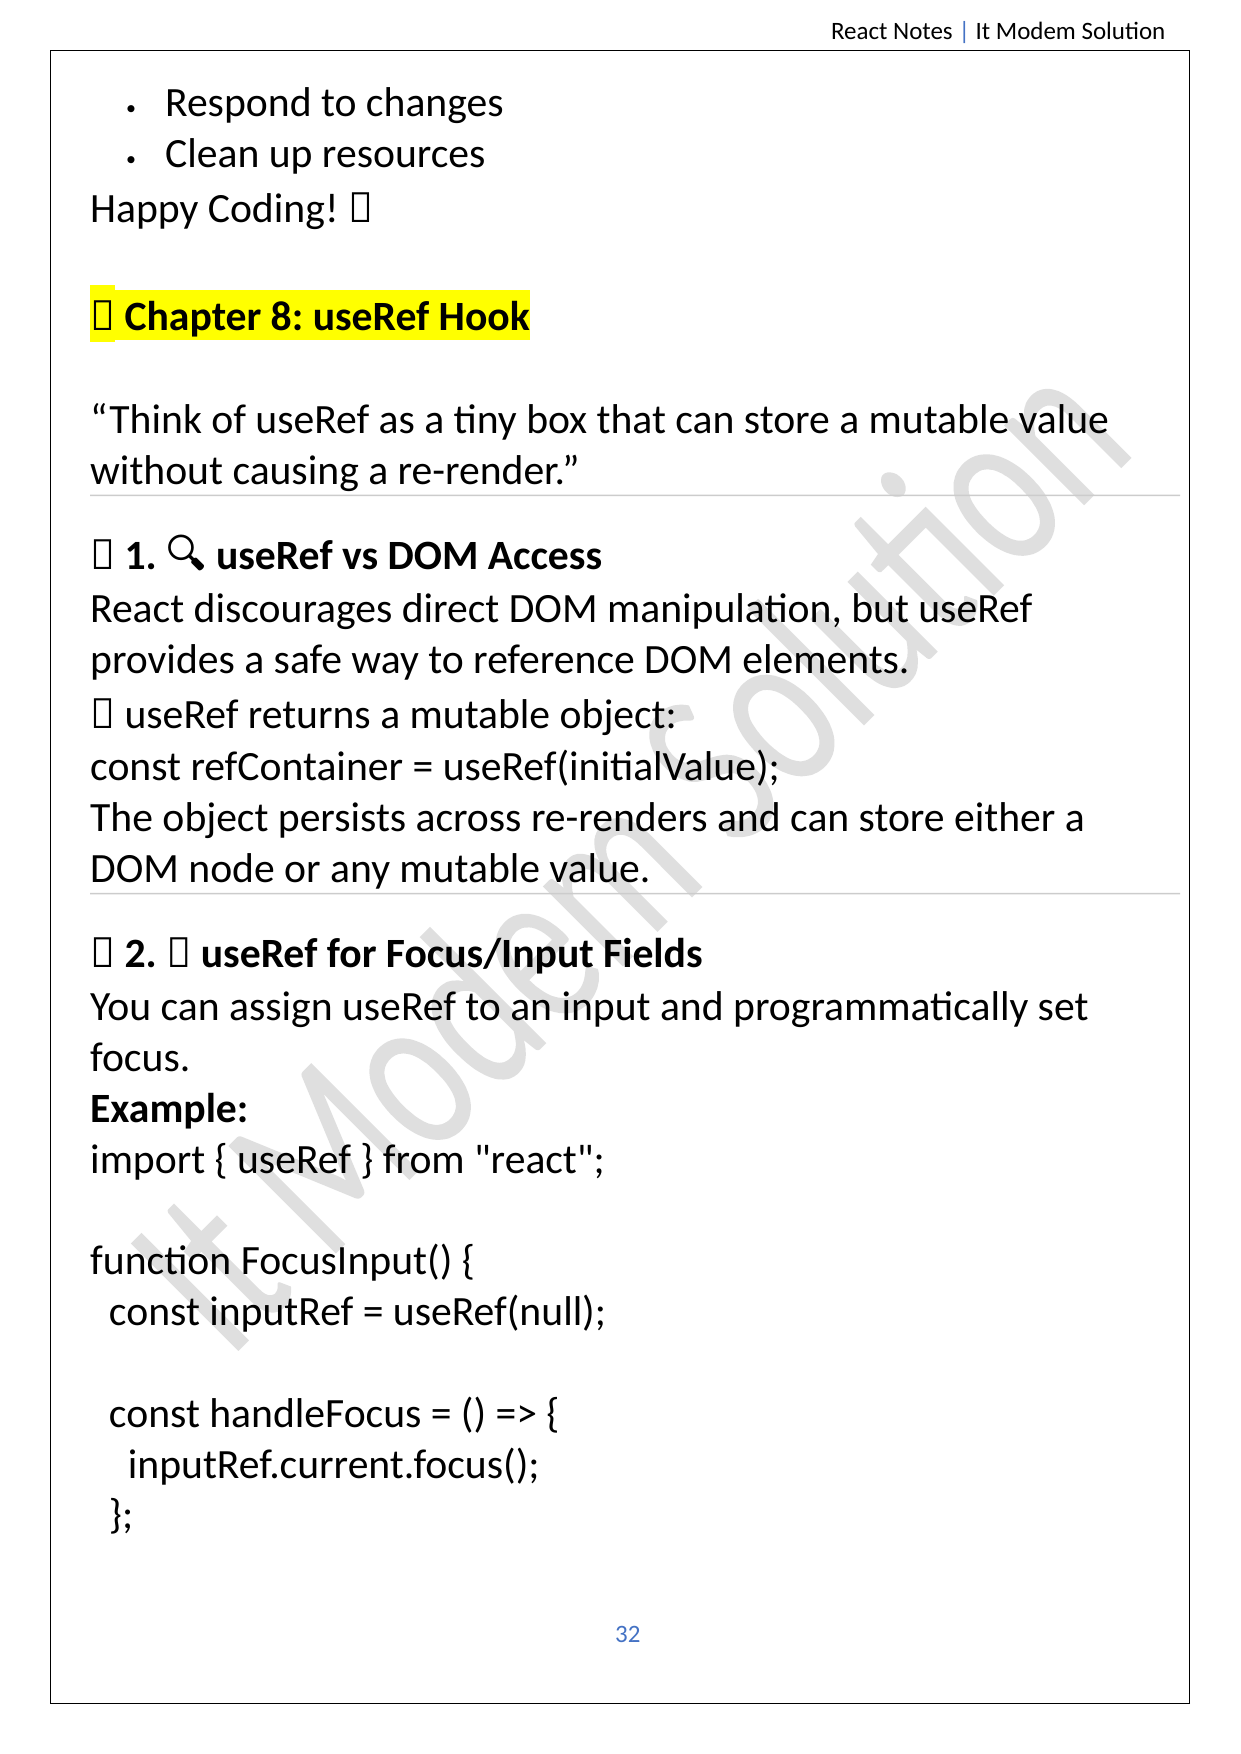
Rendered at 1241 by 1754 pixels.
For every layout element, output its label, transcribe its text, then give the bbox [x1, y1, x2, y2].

text 🔹 1. 🔍 useRef vs DOM Access [90, 525, 1165, 582]
text const refContainer = useRef(initialValue); [90, 740, 1165, 791]
text Happy Coding! 🚀 [90, 178, 1165, 234]
text React discourages direct DOM manipulation, but useRef provides a safe way to reference DOM elements. [90, 582, 1165, 683]
text }; [90, 1488, 1165, 1539]
text function FocusInput() { [90, 1234, 1165, 1285]
text const handleFocus = () => { [90, 1387, 1165, 1438]
text const inputRef = useRef(null); [90, 1285, 1165, 1336]
list Clean up resources [127, 127, 1165, 178]
text “Think of useRef as a tiny box that can store a mutable value without causing a re-render.” [90, 393, 1165, 494]
text You can assign useRef to an input and programmatically set focus. [90, 980, 1165, 1082]
list Respond to changes [127, 76, 1165, 127]
text 🔹 2. 🎯 useRef for Focus/Input Fields [90, 923, 1165, 980]
text 📘 Chapter 8: useRef Hook [115, 285, 1165, 342]
text The object persists across re-renders and can store either a DOM node or any mutable value. [90, 791, 1165, 892]
text import { useRef } from "react"; [90, 1133, 1165, 1183]
text inputRef.current.focus(); [90, 1438, 1165, 1488]
text Example: [90, 1082, 1165, 1133]
text 🧠 useRef returns a mutable object: [90, 683, 1165, 740]
